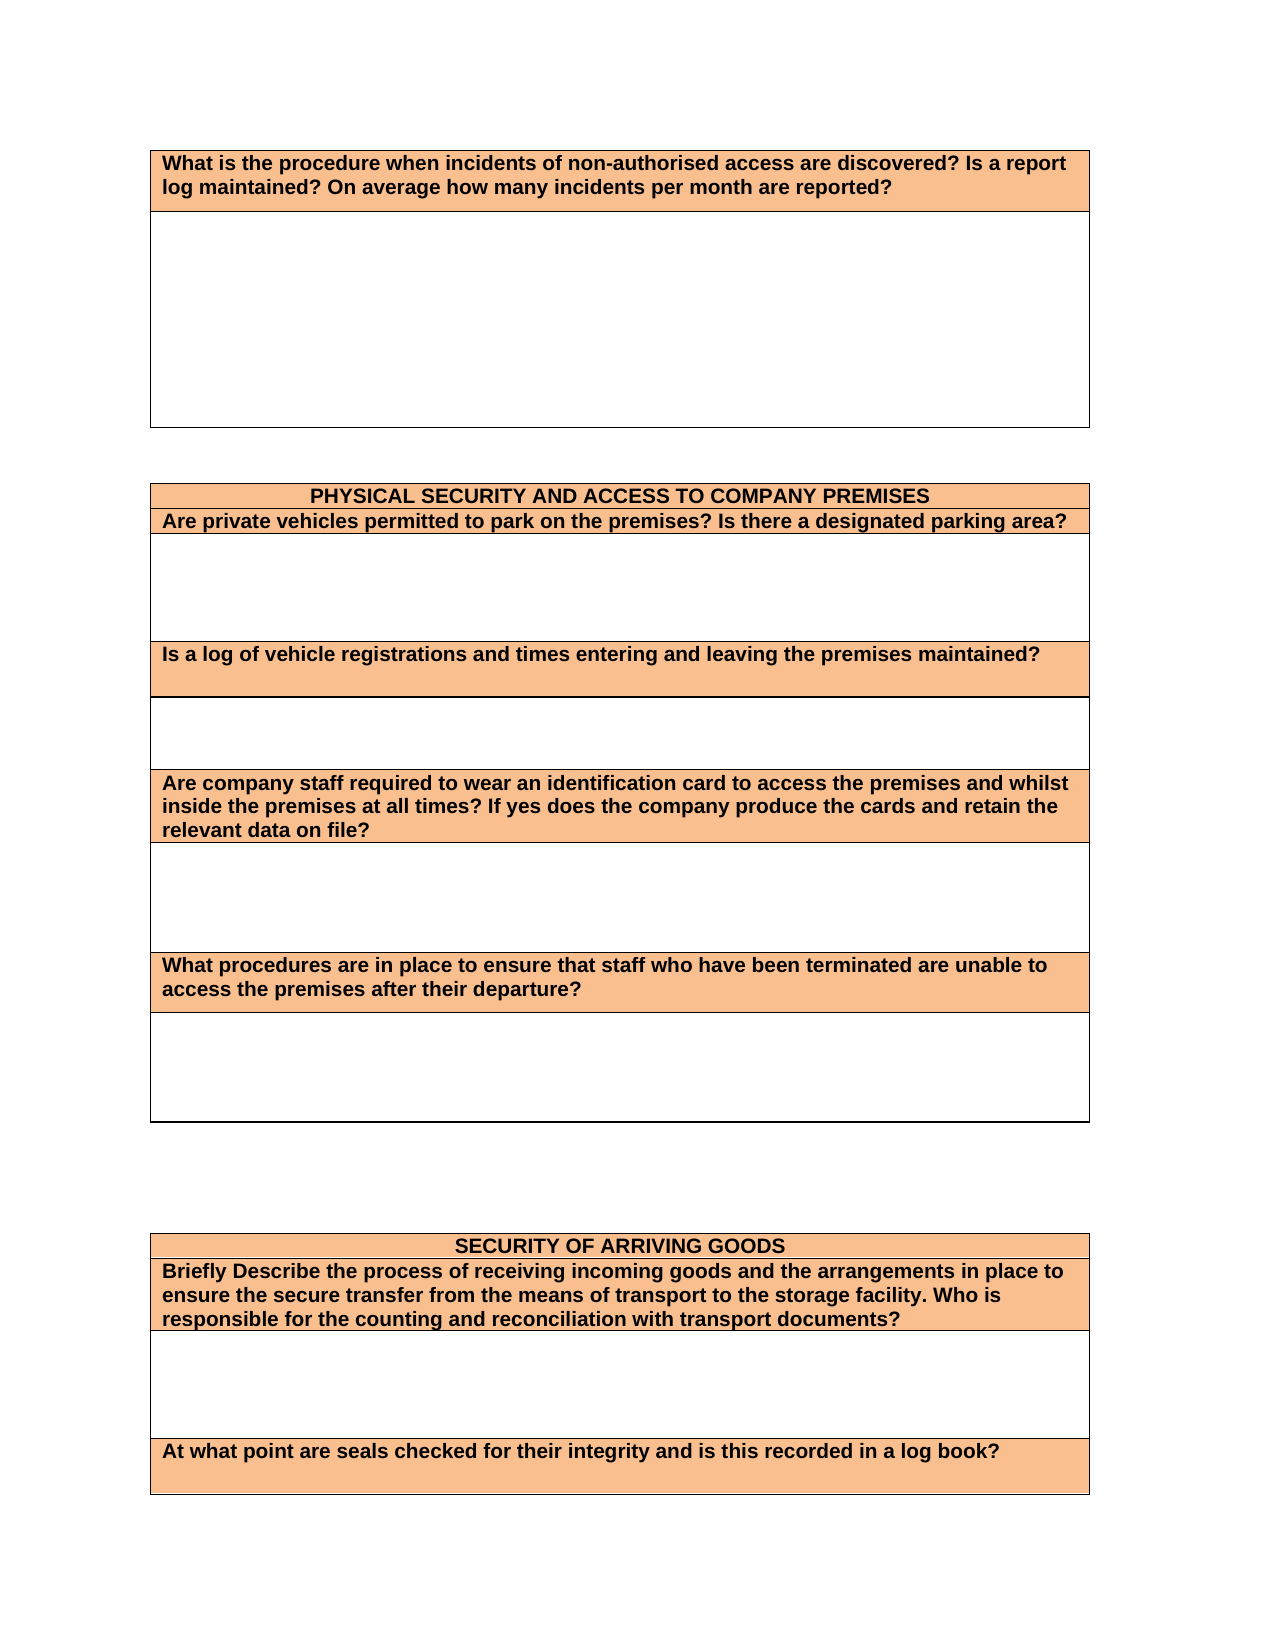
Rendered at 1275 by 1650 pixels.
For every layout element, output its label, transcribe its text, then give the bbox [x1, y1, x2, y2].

table_header SECURITY OF ARRIVING GOODS [151, 1234, 1089, 1257]
table_cell Briefly Describe the process of receiving incoming goods and the arrangements in place to ensure the secure transfer from the means of transport to the storage facility. Who is responsible for the counting and reconciliation with transport documents? [151, 1259, 1089, 1330]
table_cell Is a log of vehicle registrations and times entering and leaving the premises maintained? [151, 642, 1089, 696]
table_cell Are company staff required to wear an identification card to access the premises and whilst inside the premises at all times? If yes does the company produce the cards and retain the relevant data on file? [151, 770, 1089, 842]
table_cell At what point are seals checked for their integrity and is this recorded in a log book? [151, 1439, 1089, 1493]
table_cell [151, 1013, 1089, 1121]
table_cell [151, 212, 1089, 427]
table_cell What procedures are in place to ensure that staff who have been terminated are unable to access the premises after their departure? [151, 953, 1089, 1012]
table_cell [151, 534, 1089, 641]
table_cell [151, 698, 1089, 769]
table_cell [151, 1331, 1089, 1438]
table_header PHYSICAL SECURITY AND ACCESS TO COMPANY PREMISES [151, 484, 1089, 508]
table_cell Are private vehicles permitted to park on the premises? Is there a designated parking area? [151, 509, 1089, 533]
table_cell What is the procedure when incidents of non-authorised access are discovered? Is a report log maintained? On average how many incidents per month are reported? [151, 151, 1089, 211]
table_cell [151, 843, 1089, 952]
